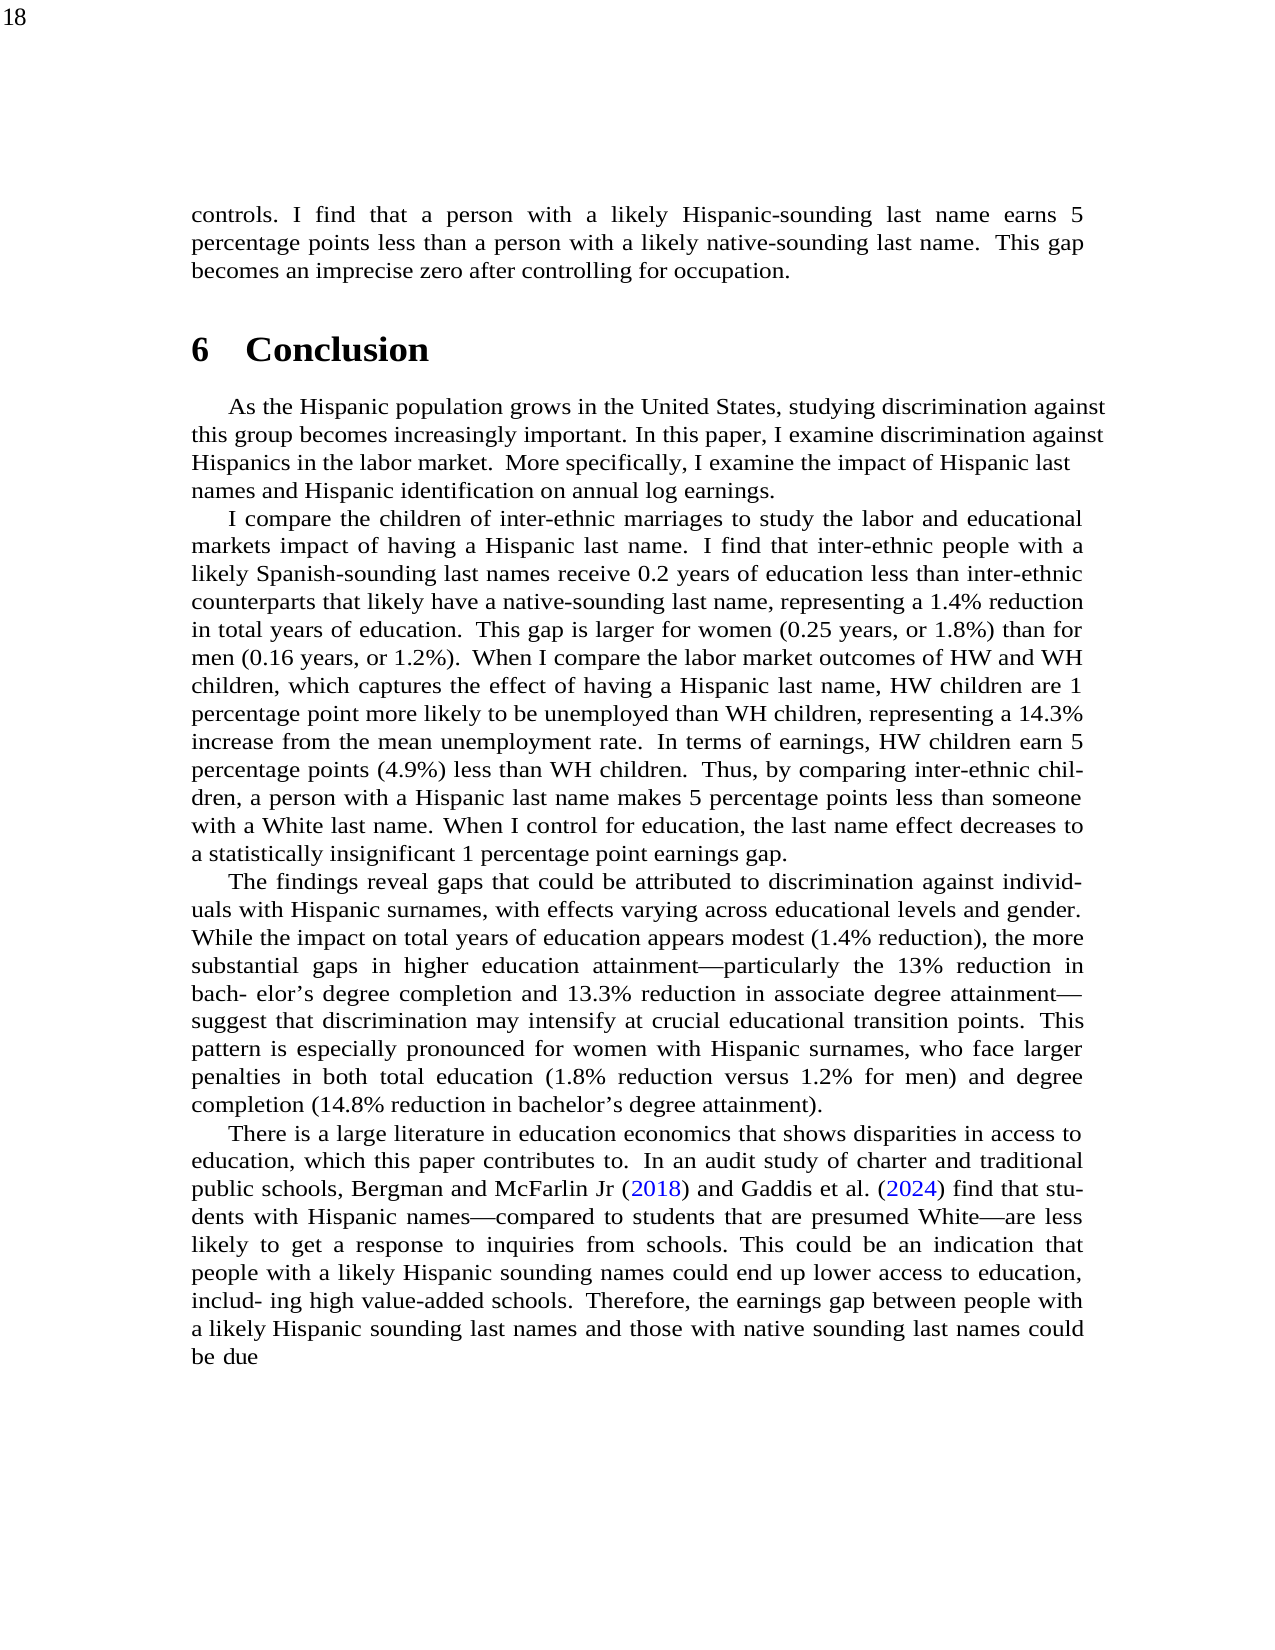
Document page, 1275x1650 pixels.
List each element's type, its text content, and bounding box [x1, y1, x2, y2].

text As the Hispanic population grows in the United States, studying discrimination against this group becomes increasingly important. In this paper, I examine discrimination against Hispanics in the labor market. More specifically, I examine the impact of Hispanic last names and Hispanic identification on annual log earnings. [191, 393, 1114, 503]
text There is a large literature in education economics that shows disparities in access to education, which this paper contributes to. In an audit study of charter and traditional public schools, Bergman and McFarlin Jr (2018) and Gaddis et al. (2024) find that stu- dents with Hispanic names—compared to students that are presumed White—are less likely to get a response to inquiries from schools. This could be an indication that people with a likely Hispanic sounding names could end up lower access to education, includ- ing high value-added schools. Therefore, the earnings gap between people with a likely Hispanic sounding last names and those with native sounding last names could be due [191, 1119, 1084, 1369]
text The findings reveal gaps that could be attributed to discrimination against individ- uals with Hispanic surnames, with effects varying across educational levels and gender. While the impact on total years of education appears modest (1.4% reduction), the more substantial gaps in higher education attainment—particularly the 13% reduction in bach- elor’s degree completion and 13.3% reduction in associate degree attainment—suggest that discrimination may intensify at crucial educational transition points. This pattern is especially pronounced for women with Hispanic surnames, who face larger penalties in both total education (1.8% reduction versus 1.2% for men) and degree completion (14.8% reduction in bachelor’s degree attainment). [191, 868, 1084, 1118]
text I compare the children of inter-ethnic marriages to study the labor and educational markets impact of having a Hispanic last name. I find that inter-ethnic people with a likely Spanish-sounding last names receive 0.2 years of education less than inter-ethnic counterparts that likely have a native-sounding last name, representing a 1.4% reduction in total years of education. This gap is larger for women (0.25 years, or 1.8%) than for men (0.16 years, or 1.2%). When I compare the labor market outcomes of HW and WH children, which captures the effect of having a Hispanic last name, HW children are 1 percentage point more likely to be unemployed than WH children, representing a 14.3% increase from the mean unemployment rate. In terms of earnings, HW children earn 5 percentage points (4.9%) less than WH children. Thus, by comparing inter-ethnic chil- dren, a person with a Hispanic last name makes 5 percentage points less than someone with a White last name. When I control for education, the last name effect decreases to a statistically insignificant 1 percentage point earnings gap. [191, 505, 1084, 866]
subtitle Conclusion [191, 328, 1196, 369]
text controls. I find that a person with a likely Hispanic-sounding last name earns 5 percentage points less than a person with a likely native-sounding last name. This gap becomes an imprecise zero after controlling for occupation. [191, 201, 1084, 284]
